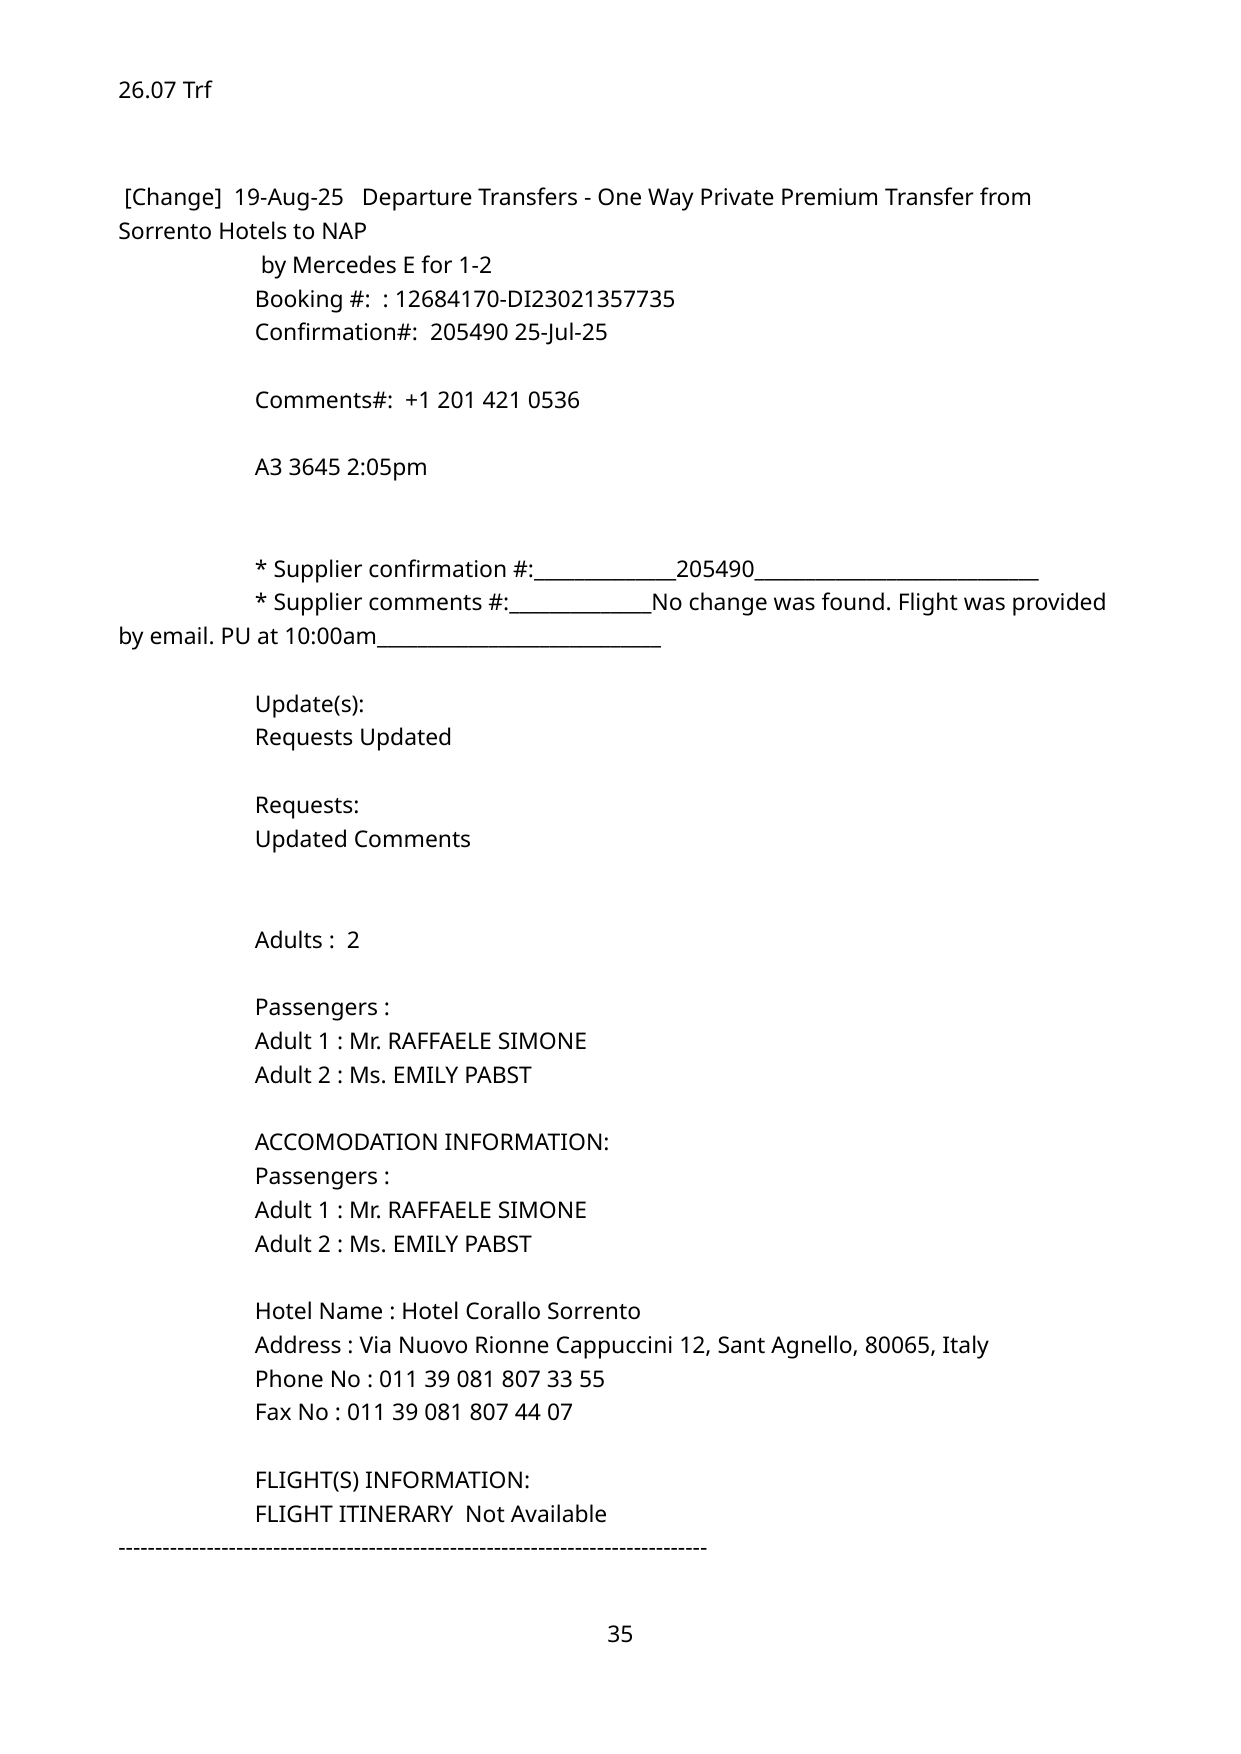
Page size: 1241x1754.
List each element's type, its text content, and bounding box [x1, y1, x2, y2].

text [Change] 19-Aug-25 Departure Transfers - One Way Private Premium Transfer from Sorrento Hotels to NAP by Mercedes E for 1-2 Booking #: : 12684170-DI23021357735 Confirmation#: 205490 25-Jul-25 Comments#: +1 201 421 0536 A3 3645 2:05pm * Supplier confirmation #:______________205490____________________________ * Supplier comments #:______________No change was found. Flight was provided by email. PU at 10:00am____________________________ Update(s): Requests Updated Requests: Updated Comments Adults : 2 Passengers : Adult 1 : Mr. RAFFAELE SIMONE Adult 2 : Ms. EMILY PABST ACCOMODATION INFORMATION: Passengers : Adult 1 : Mr. RAFFAELE SIMONE Adult 2 : Ms. EMILY PABST Hotel Name : Hotel Corallo Sorrento Address : Via Nuovo Rionne Cappuccini 12, Sant Agnello, 80065, Italy Phone No : 011 39 081 807 33 55 Fax No : 011 39 081 807 44 07 FLIGHT(S) INFORMATION: FLIGHT ITINERARY Not Available -------------------------------------------------------------------------------- [118, 148, 1122, 1563]
